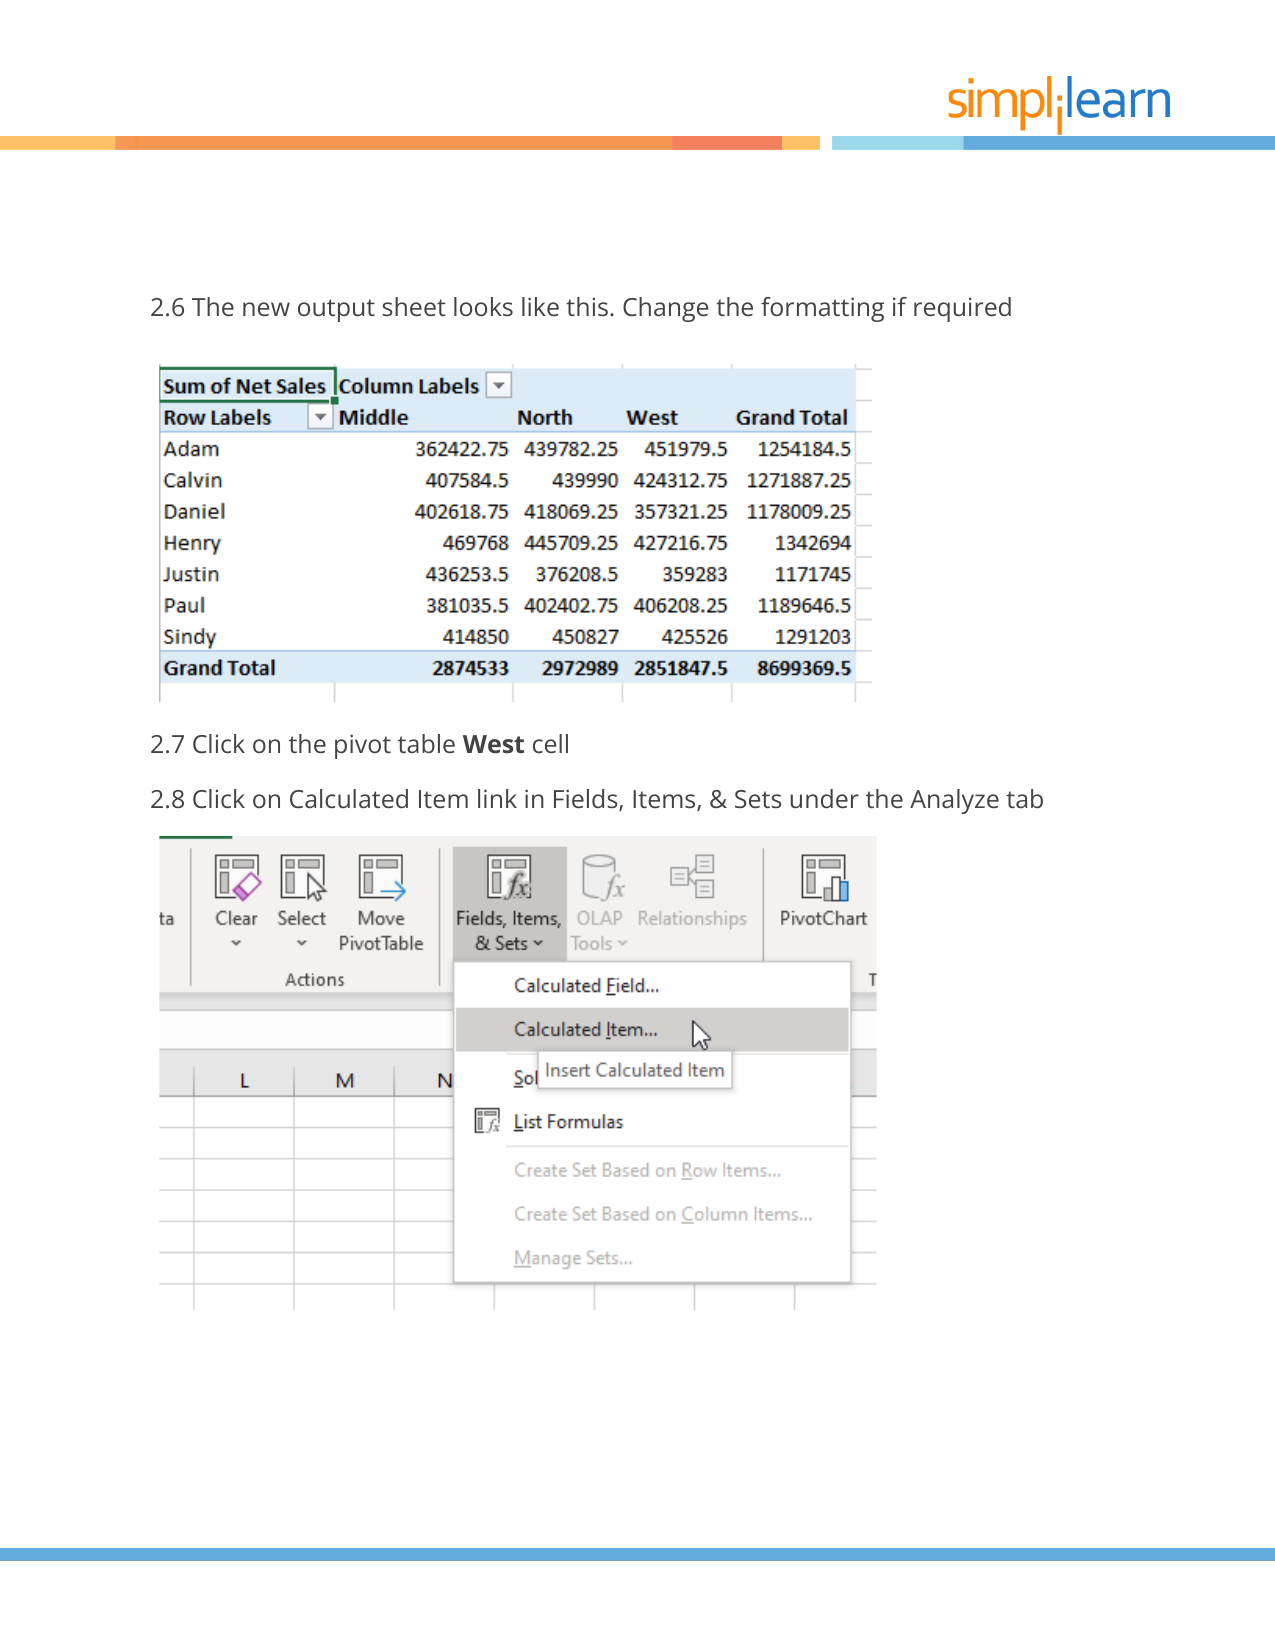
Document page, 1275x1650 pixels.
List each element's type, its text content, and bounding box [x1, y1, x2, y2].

picture [0, 76, 1275, 150]
picture [159, 364, 872, 702]
text 2.6 The new output sheet looks like this. Change the formatting if required [150, 290, 1125, 324]
picture [159, 836, 877, 1310]
picture [0, 1548, 1275, 1562]
text 2.8 Click on Calculated Item link in Fields, Items, & Sets under the Analyze tab [150, 781, 1125, 815]
text 2.7 Click on the pivot table West cell [141, 726, 1125, 761]
